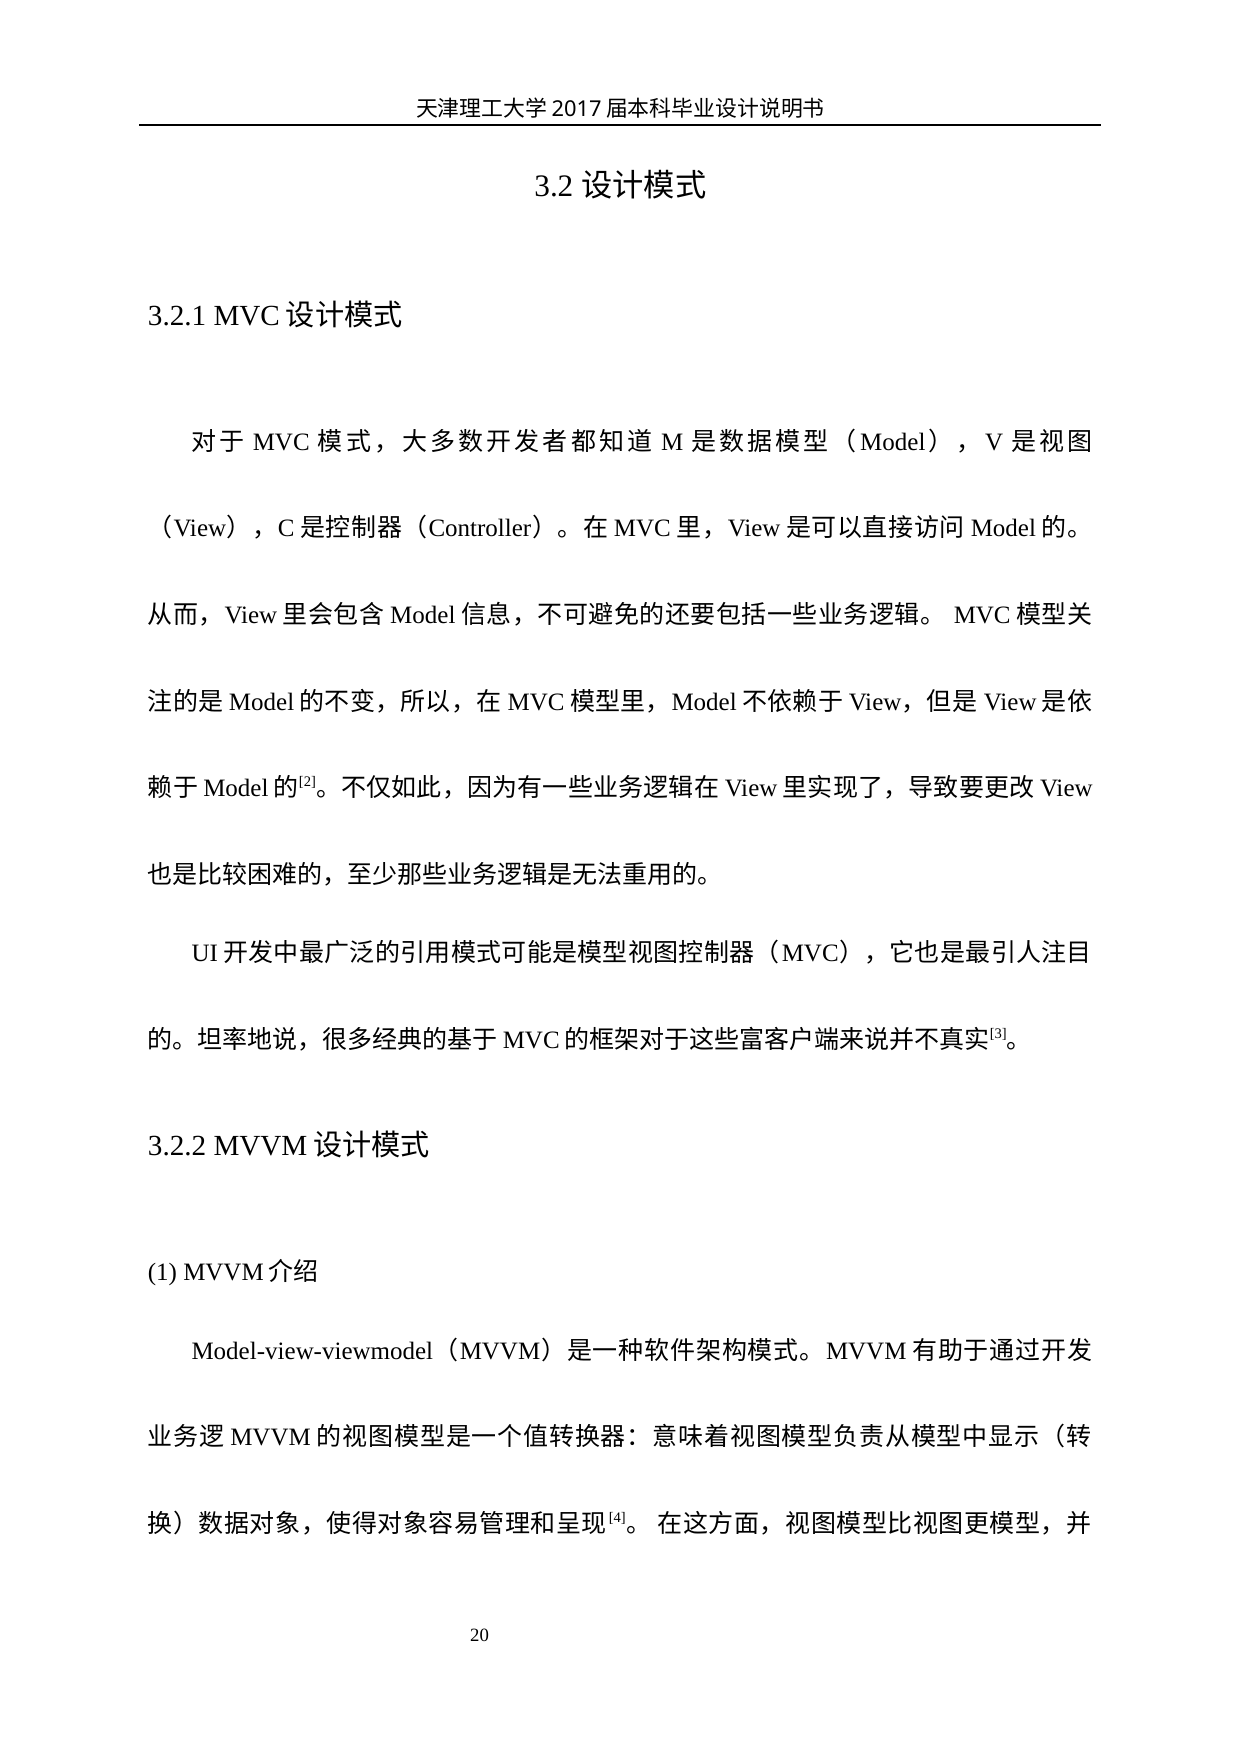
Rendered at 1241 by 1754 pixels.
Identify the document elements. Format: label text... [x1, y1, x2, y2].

subtitle 3.2.1 MVC设计模式 [148, 277, 1093, 347]
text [148, 1314, 1093, 1556]
text (1) MVVM介绍 [148, 1235, 1093, 1304]
subtitle 3.2 设计模式 [148, 148, 1093, 218]
text UI开发中最广泛的引用模式可能是模型视图控制器（MVC），它也是最引人注目的。坦率地说，很多经典的基于MVC的框架对于这些富客户端来说并不真实[3]。 [148, 916, 1093, 1072]
text 对于MVC模式，大多数开发者都知道M是数据模型（Model），V是视图（View），C是控制器（Controller）。在MVC里，View是可以直接访问Model的。从而，View里会包含Model信息，不可避免的还要包括一些业务逻辑。 MVC模型关注的是Model的不变，所以，在MVC模型里，Model不依赖于View，但是 View是依赖于Model的[2]。不仅如此，因为有一些业务逻辑在View里实现了，导致要更改View也是比较困难的，至少那些业务逻辑是无法重用的。 [148, 404, 1093, 907]
subtitle 3.2.2 MVVM设计模式 [148, 1108, 1093, 1178]
